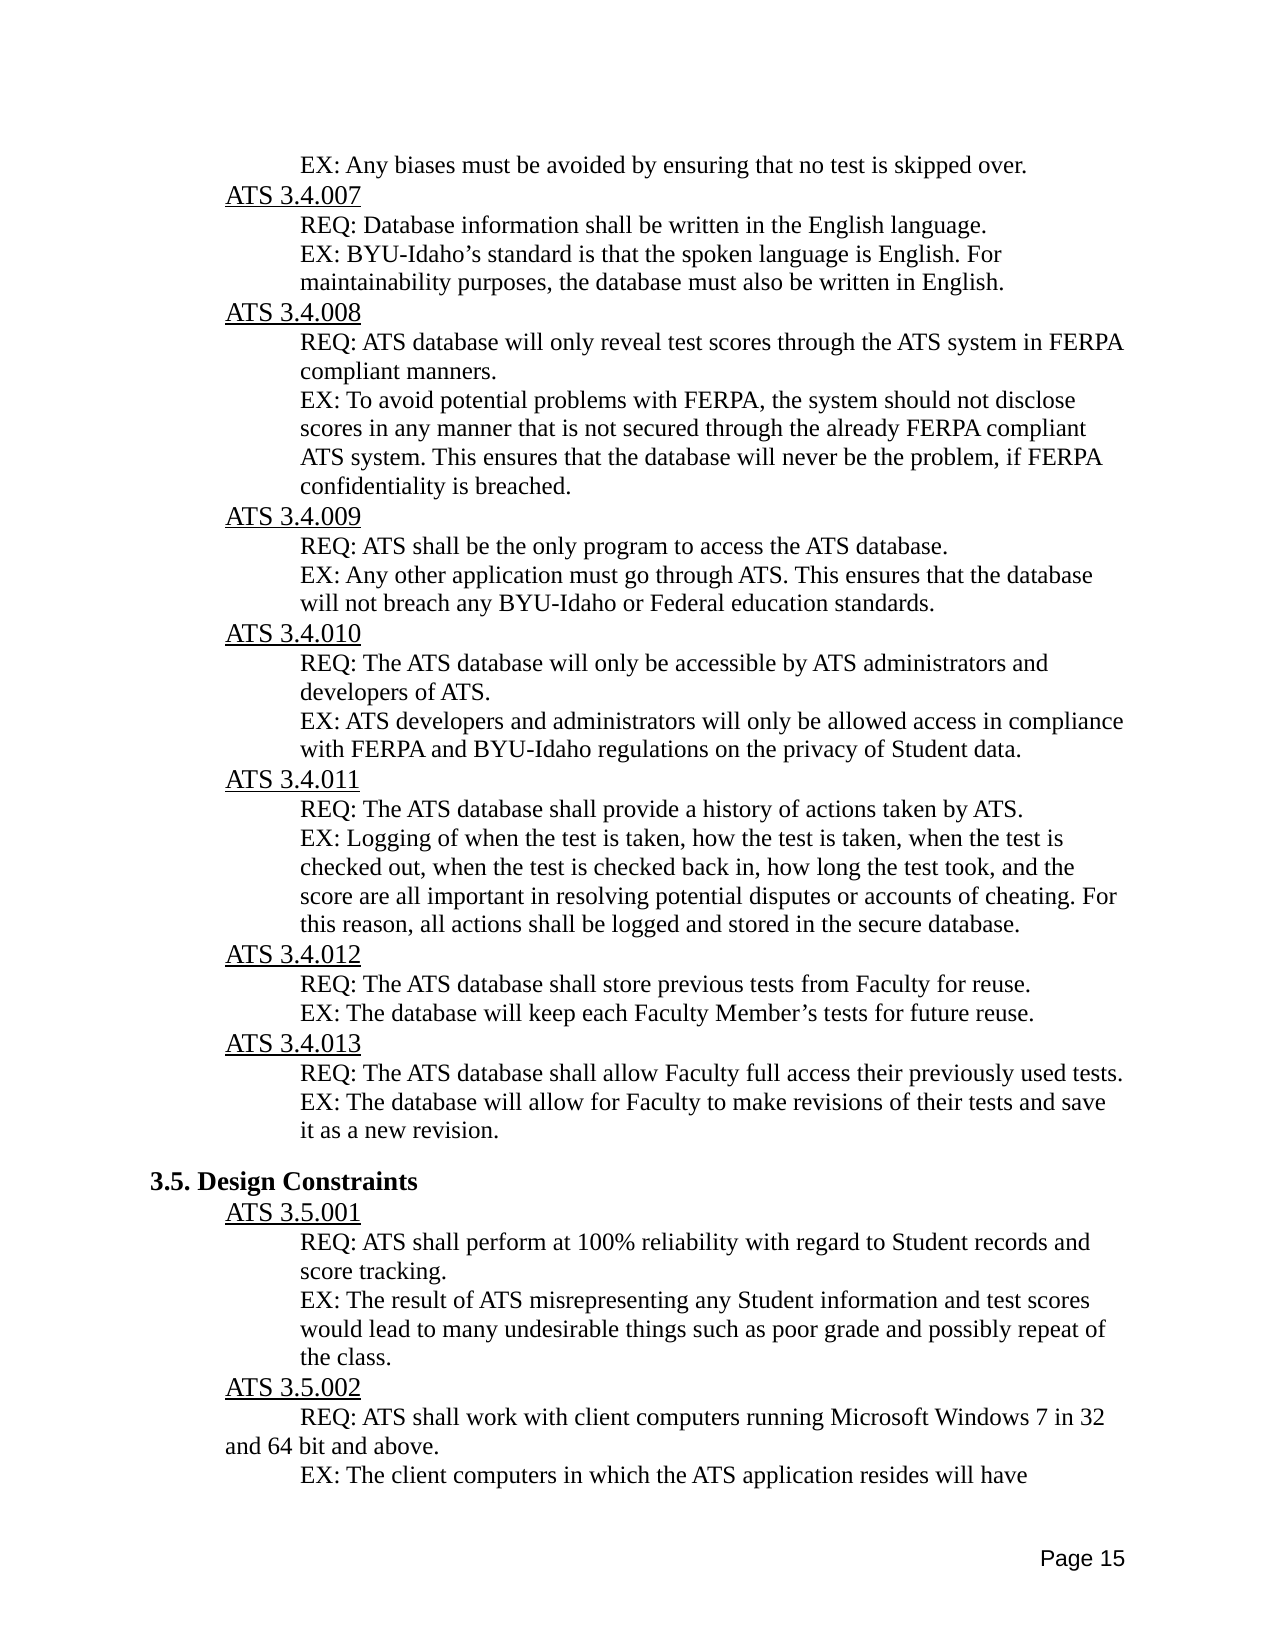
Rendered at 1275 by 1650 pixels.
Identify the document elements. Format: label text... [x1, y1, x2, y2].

text EX: BYU-Idaho’s standard is that the spoken language is English. For maintainability purposes, the database must also be written in English. [300, 239, 1125, 296]
text ATS 3.4.009 [150, 500, 1125, 531]
text REQ: ATS shall perform at 100% reliability with regard to Student records and score tracking. [300, 1227, 1125, 1285]
text EX: To avoid potential problems with FERPA, the system should not disclose scores in any manner that is not secured through the already FERPA compliant ATS system. This ensures that the database will never be the problem, if FERPA confidentiality is breached. [300, 385, 1125, 500]
text EX: Any other application must go through ATS. This ensures that the database will not breach any BYU-Idaho or Federal education standards. [300, 560, 1125, 617]
text EX: ATS developers and administrators will only be allowed access in compliance with FERPA and BYU-Idaho regulations on the privacy of Student data. [300, 706, 1125, 763]
text EX: The database will keep each Faculty Member’s tests for future reuse. [300, 998, 1125, 1027]
text ATS 3.4.011 [150, 763, 1125, 794]
text REQ: ATS shall work with client computers running Microsoft Windows 7 in 32 and 64 bit and above. [225, 1402, 1125, 1460]
text REQ: The ATS database will only be accessible by ATS administrators and developers of ATS. [300, 648, 1125, 706]
subtitle 3.5. Design Constraints [150, 1165, 1125, 1196]
text EX: Logging of when the test is taken, how the test is taken, when the test is checked out, when the test is checked back in, how long the test took, and the score are all important in resolving potential disputes or accounts of cheating. For this reason, all actions shall be logged and stored in the secure database. [300, 823, 1125, 938]
text ATS 3.4.010 [150, 617, 1125, 648]
text REQ: ATS database will only reveal test scores through the ATS system in FERPA compliant manners. [300, 327, 1125, 385]
text ATS 3.5.002 [150, 1371, 1125, 1402]
text REQ: The ATS database shall store previous tests from Faculty for reuse. [300, 969, 1125, 998]
text REQ: ATS shall be the only program to access the ATS database. [225, 531, 1125, 560]
text EX: Any biases must be avoided by ensuring that no test is skipped over. [300, 150, 1125, 179]
text ATS 3.4.013 [150, 1027, 1125, 1058]
text EX: The database will allow for Faculty to make revisions of their tests and save it as a new revision. [300, 1087, 1125, 1144]
text ATS 3.4.008 [150, 296, 1125, 327]
text ATS 3.5.001 [150, 1196, 1125, 1227]
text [300, 1460, 1125, 1488]
text REQ: The ATS database shall provide a history of actions taken by ATS. [300, 794, 1125, 823]
text ATS 3.4.007 [150, 179, 1125, 210]
text EX: The result of ATS misrepresenting any Student information and test scores would lead to many undesirable things such as poor grade and possibly repeat of the class. [300, 1285, 1125, 1371]
text REQ: The ATS database shall allow Faculty full access their previously used tests. [300, 1058, 1125, 1087]
text REQ: Database information shall be written in the English language. [300, 210, 1125, 239]
text ATS 3.4.012 [225, 938, 1125, 969]
